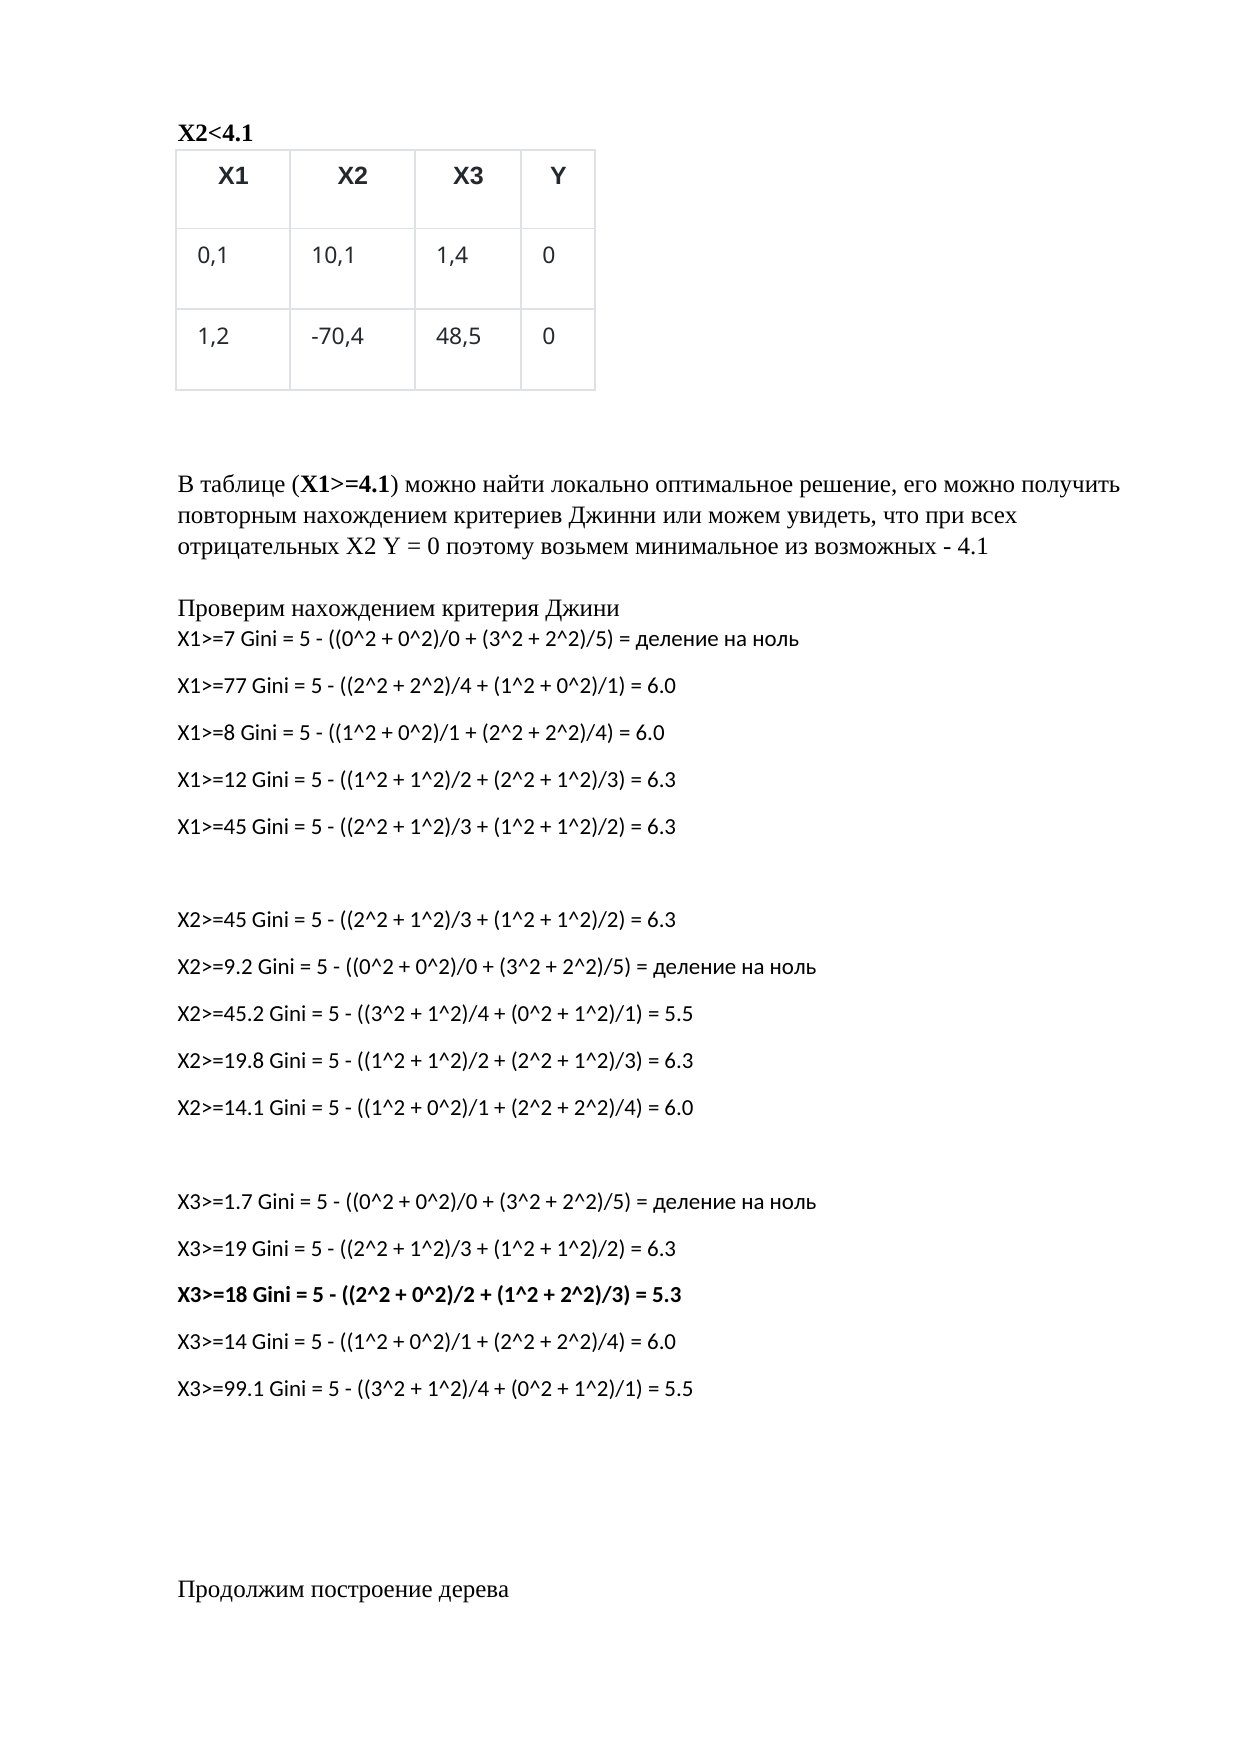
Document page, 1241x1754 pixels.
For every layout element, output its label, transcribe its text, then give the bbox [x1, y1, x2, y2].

text Продолжим построение дерева [177, 1574, 1152, 1603]
text X2>=14.1 Gini = 5 - ((1^2 + 0^2)/1 + (2^2 + 2^2)/4) = 6.0 [177, 1093, 1152, 1121]
text X2>=45 Gini = 5 - ((2^2 + 1^2)/3 + (1^2 + 1^2)/2) = 6.3 [177, 906, 1152, 933]
text X1>=12 Gini = 5 - ((1^2 + 1^2)/2 + (2^2 + 1^2)/3) = 6.3 [177, 765, 1152, 793]
text X2>=19.8 Gini = 5 - ((1^2 + 1^2)/2 + (2^2 + 1^2)/3) = 6.3 [177, 1046, 1152, 1074]
text X3>=19 Gini = 5 - ((2^2 + 1^2)/3 + (1^2 + 1^2)/2) = 6.3 [177, 1234, 1152, 1262]
text X3>=1.7 Gini = 5 - ((0^2 + 0^2)/0 + (3^2 + 2^2)/5) = деление на ноль [177, 1187, 1152, 1215]
text X2<4.1 [177, 118, 1152, 147]
table_cell 1,2 [177, 310, 289, 389]
table_cell 1,4 [416, 229, 520, 308]
text X1>=45 Gini = 5 - ((2^2 + 1^2)/3 + (1^2 + 1^2)/2) = 6.3 [177, 812, 1152, 840]
text X3>=14 Gini = 5 - ((1^2 + 0^2)/1 + (2^2 + 2^2)/4) = 6.0 [177, 1327, 1152, 1355]
text X2>=9.2 Gini = 5 - ((0^2 + 0^2)/0 + (3^2 + 2^2)/5) = деление на ноль [177, 952, 1152, 980]
table_cell -70,4 [291, 310, 414, 389]
table_cell 0,1 [177, 229, 289, 308]
table_header Y [522, 151, 594, 227]
text X1>=8 Gini = 5 - ((1^2 + 0^2)/1 + (2^2 + 2^2)/4) = 6.0 [177, 718, 1152, 746]
text В таблице (X1>=4.1) можно найти локально оптимальное решение, его можно получить повторным нахождением критериев Джинни или можем увидеть, что при всех отрицательных X2 Y = 0 поэтому возьмем минимальное из возможных - 4.1 Проверим нахождением критерия Джини X1>=7 Gini = 5 - ((0^2 + 0^2)/0 + (3^2 + 2^2)/5) = деление на ноль [177, 469, 1152, 652]
table_cell 0 [522, 310, 594, 389]
table_cell 48,5 [416, 310, 520, 389]
table_cell 0 [522, 229, 594, 308]
text X2>=45.2 Gini = 5 - ((3^2 + 1^2)/4 + (0^2 + 1^2)/1) = 5.5 [177, 999, 1152, 1027]
table_header X2 [291, 151, 414, 227]
text X3>=99.1 Gini = 5 - ((3^2 + 1^2)/4 + (0^2 + 1^2)/1) = 5.5 [177, 1374, 1152, 1402]
text X3>=18 Gini = 5 - ((2^2 + 0^2)/2 + (1^2 + 2^2)/3) = 5.3 [177, 1281, 1152, 1308]
text X1>=77 Gini = 5 - ((2^2 + 2^2)/4 + (1^2 + 0^2)/1) = 6.0 [177, 671, 1152, 699]
table_header X3 [416, 151, 520, 227]
table_cell 10,1 [291, 229, 414, 308]
table_header X1 [177, 151, 289, 227]
